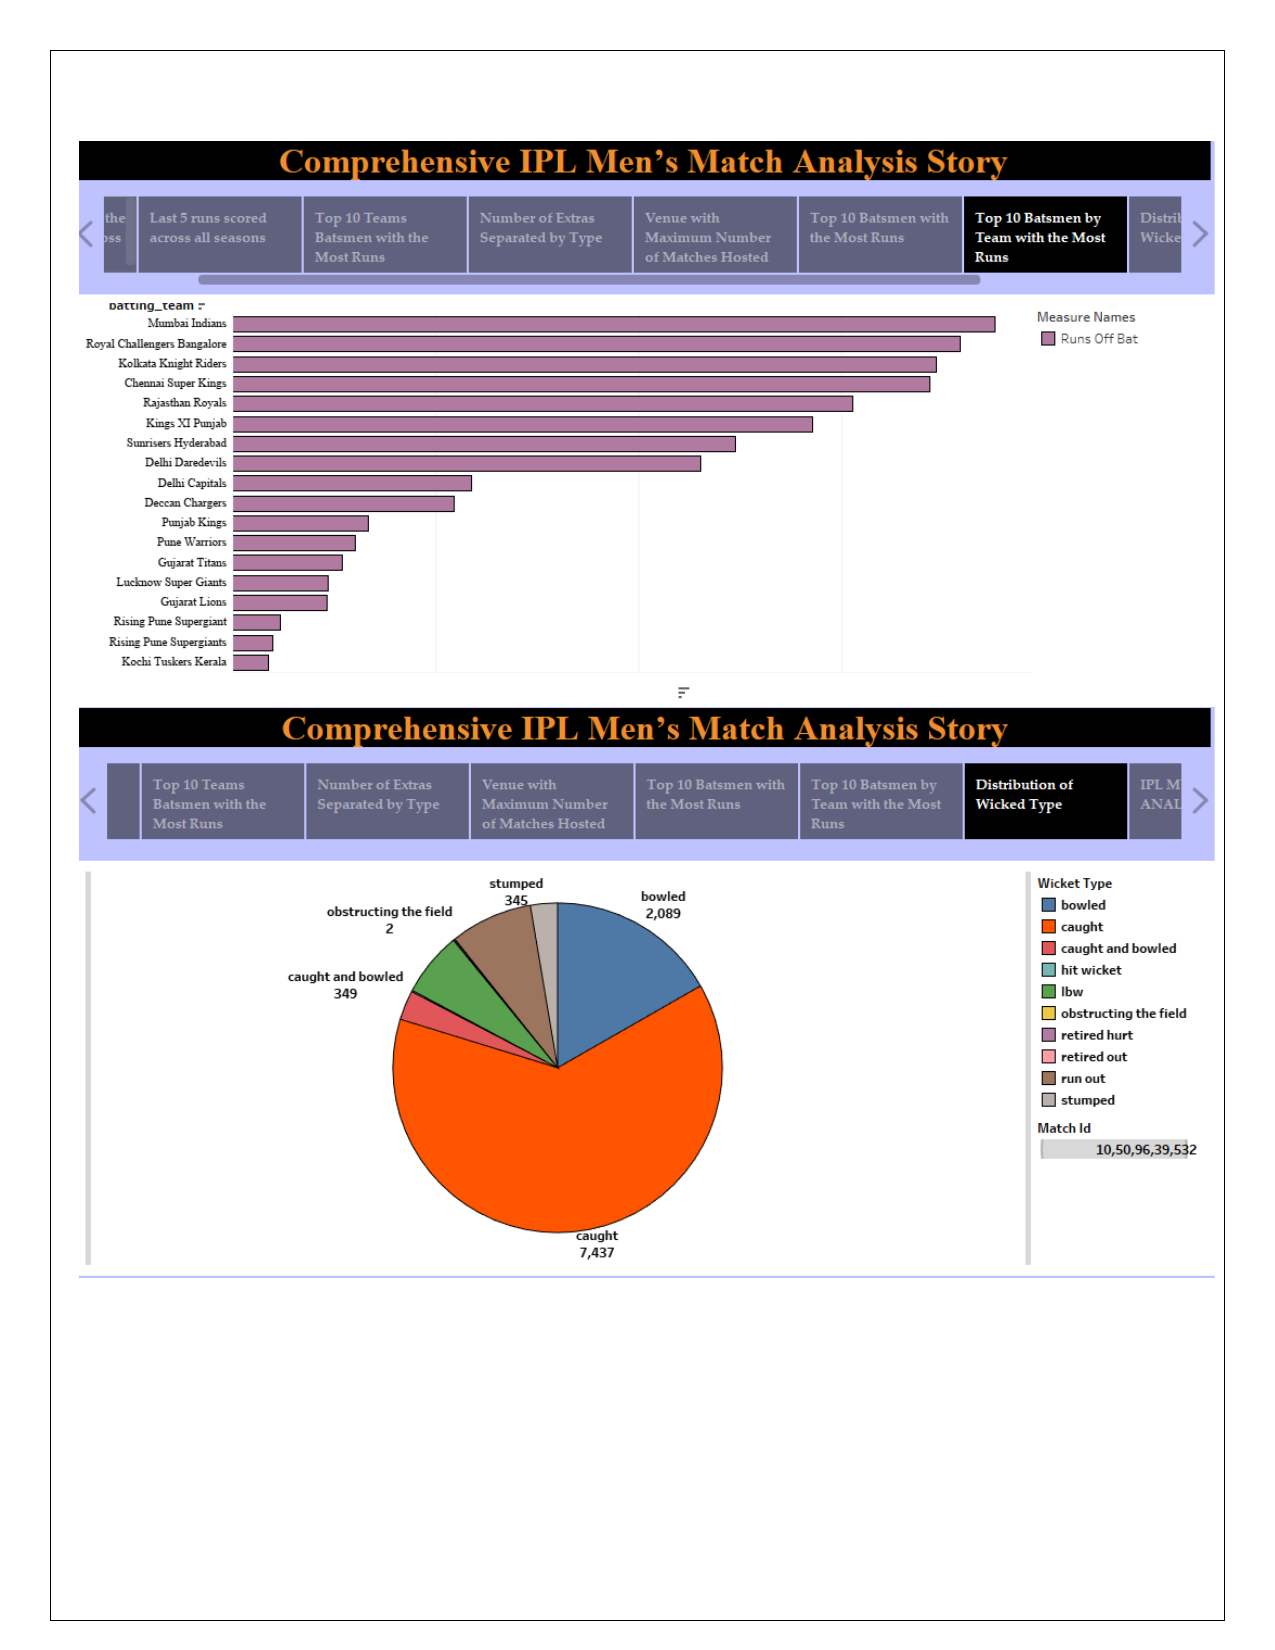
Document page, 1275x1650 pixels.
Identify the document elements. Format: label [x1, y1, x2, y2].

picture [79, 141, 1215, 1278]
